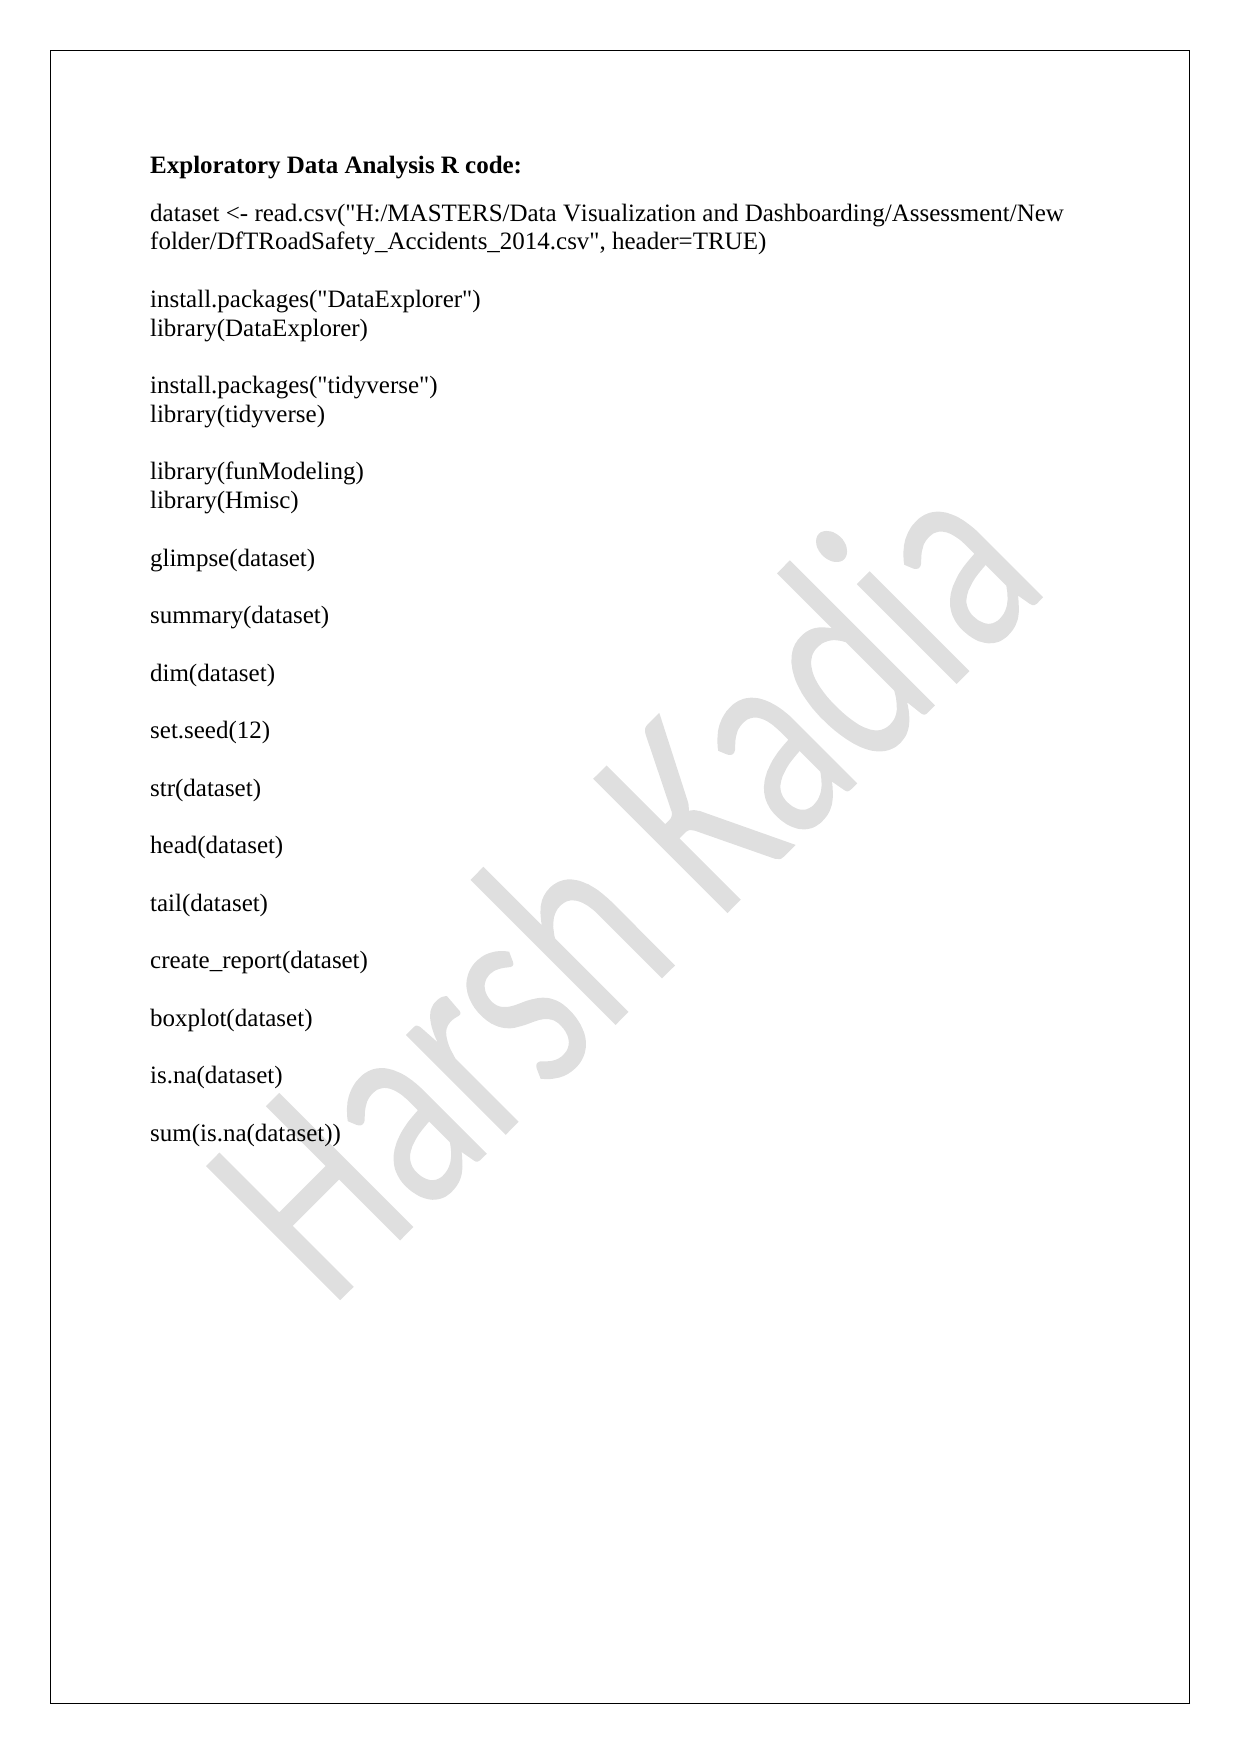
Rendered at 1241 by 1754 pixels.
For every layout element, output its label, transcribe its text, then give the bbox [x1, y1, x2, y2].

text Exploratory Data Analysis R code: [150, 150, 1090, 179]
text tail(dataset) [150, 888, 1090, 916]
text install.packages("DataExplorer") [150, 284, 1090, 313]
text sum(is.na(dataset)) [150, 1118, 1090, 1146]
text str(dataset) [150, 773, 1090, 801]
text set.seed(12) [150, 715, 1090, 744]
text create_report(dataset) [150, 945, 1090, 974]
text glimpse(dataset) [150, 543, 1090, 571]
text is.na(dataset) [150, 1060, 1090, 1089]
text library(Hmisc) [150, 485, 1090, 514]
text dim(dataset) [150, 658, 1090, 686]
text library(funModeling) [150, 456, 1090, 485]
text head(dataset) [150, 830, 1090, 859]
text summary(dataset) [150, 600, 1090, 629]
text boxplot(dataset) [150, 1003, 1090, 1031]
text dataset <- read.csv("H:/MASTERS/Data Visualization and Dashboarding/Assessment/New folder/DfTRoadSafety_Accidents_2014.csv", header=TRUE) [150, 198, 1090, 255]
text library(tidyverse) [150, 399, 1090, 428]
text install.packages("tidyverse") [150, 370, 1090, 399]
text library(DataExplorer) [150, 313, 1090, 341]
